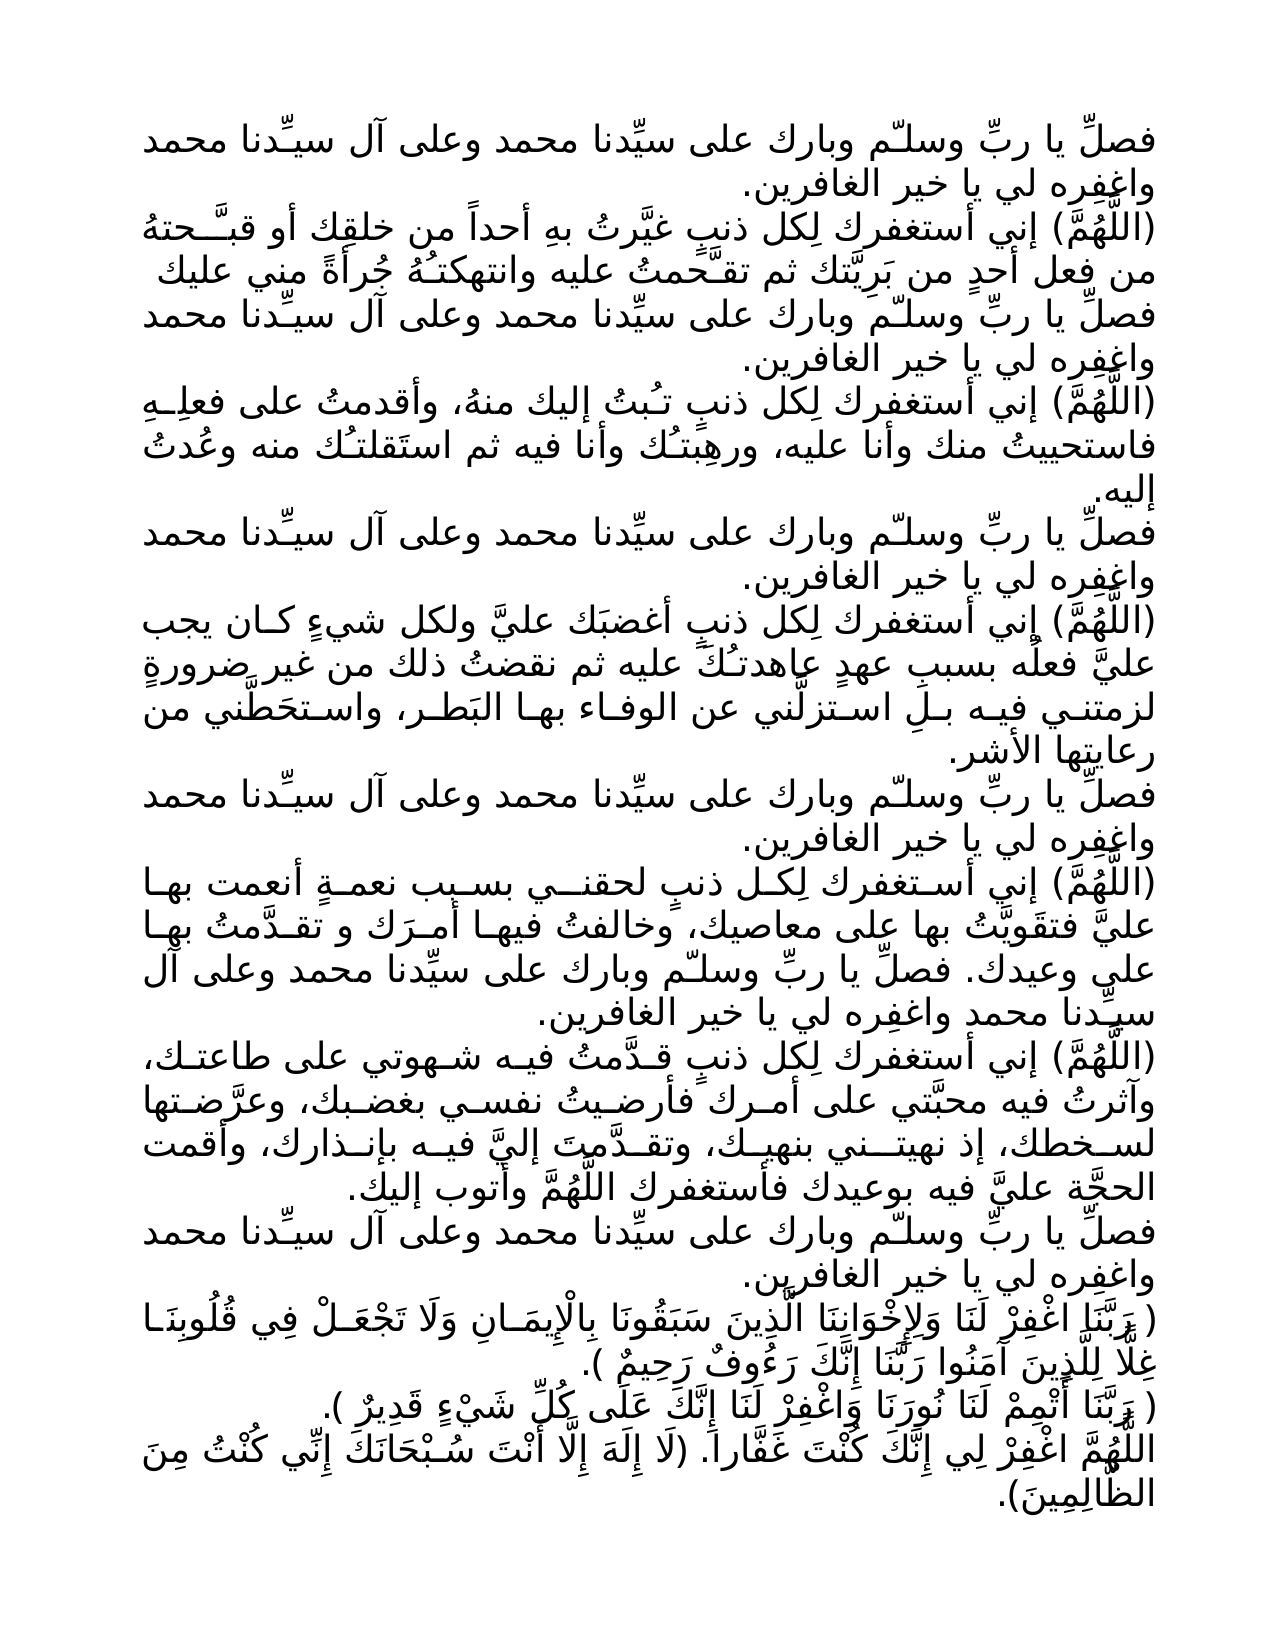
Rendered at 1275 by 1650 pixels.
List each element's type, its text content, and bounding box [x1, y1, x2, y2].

text (اللَّهُمَّ) إني أستغفرك لِكل ذنبٍ لحقنـي بسبب نعمةٍ أنعمت بها عليَّ فتقَويَّتُ بها على معاصيك، وخالفتُ فيها أمرَك و تقدَّمتُ بها على وعيدك. فصلِّ يا ربِّ وسلـّم وبارك على سيِّدنا محمد وعلى آل سيـِّدنا محمد واغفِره لي يا خير الغافرين. [142, 860, 1157, 1035]
text فصلِّ يا ربِّ وسلـّم وبارك على سيِّدنا محمد وعلى آل سيـِّدنا محمد واغفِره لي يا خير الغافرين. [142, 1209, 1157, 1297]
text (اللَّهُمَّ) إني أستغفرك لِكل ذنبٍ تـُبتُ إليك منهُ، وأقدمتُ على فعلِهِ فاستحييتُ منك وأنا عليه، ورهِبتـُك وأنا فيه ثم استَقلتـُك منه وعُدتُ إليه. [142, 380, 1157, 511]
text فصلِّ يا ربِّ وسلـّم وبارك على سيِّدنا محمد وعلى آل سيـِّدنا محمد واغفِره لي يا خير الغافرين. [142, 293, 1157, 380]
text فصلِّ يا ربِّ وسلـّم وبارك على سيِّدنا محمد وعلى آل سيـِّدنا محمد واغفِره لي يا خير الغافرين. [142, 511, 1157, 598]
text اللًّهُمَّ اغْفِرْ لِي إِنَّكَ كُنْتَ غَفَّارا. ﴿لَا إِلَهَ إِلَّا أَنْتَ سُبْحَانَكَ إِنِّي كُنْتُ مِنَ الظَّالِمِينَ﴾. [142, 1427, 1157, 1515]
text فصلِّ يا ربِّ وسلـّم وبارك على سيِّدنا محمد وعلى آل سيـِّدنا محمد واغفِره لي يا خير الغافرين. [142, 773, 1157, 860]
text ﴿ رَبَّنَا اغْفِرْ لَنَا وَلِإِخْوَانِنَا الَّذِينَ سَبَقُونَا بِالْإِيمَانِ وَلَا تَجْعَلْ فِي قُلُوبِنَا غِلًّا لِلَّذِينَ آمَنُوا رَبَّنَا إِنَّكَ رَءُوفٌ رَحِيمٌ ﴾. [142, 1297, 1157, 1384]
text ﴿ رَبَّنَا أَتْمِمْ لَنَا نُورَنَا وَاغْفِرْ لَنَا إِنَّكَ عَلَى كُلِّ شَيْءٍ قَدِيرٌ ﴾. [142, 1384, 1157, 1427]
text (اللَّهُمَّ) إني أستغفرك لِكل ذنبٍ غيَّرتُ بهِ أحداً من خلقِك أو قبـَّحتهُ من فعل أحدٍ من بَرِيَّتك ثم تقـَّحمتُ عليه وانتهكتـُهُ جُرأةً مني عليك [142, 205, 1157, 293]
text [142, 118, 1157, 205]
text (اللَّهُمَّ) إني أستغفرك لِكل ذنبٍ أغضبَك عليَّ ولكل شيءٍ كان يجب عليَّ فعلُه بسببِ عهدٍ عاهدتـُكَ عليه ثم نقضتُ ذلك من غير ضرورةٍ لزمتنـي فيه بلِ استزلَّني عن الوفاء بها البَطر، واستحَطَّني من رعايتها الأشر. [142, 598, 1157, 773]
text (اللَّهُمَّ) إني أستغفرك لِكل ذنبٍ قدَّمتُ فيه شهوتي على طاعتك، وآثرتُ فيه محبَّتي على أمرك فأرضيتُ نفسي بغضبك، وعرَّضتها لسخطك، إذ نهيتـني بنهيك، وتقدَّمتَ إليَّ فيه بإنذارك، وأقمت الحجَّة عليَّ فيه بوعيدك فأستغفرك اللَّهُمَّ وأتوب إليك. [142, 1035, 1157, 1209]
